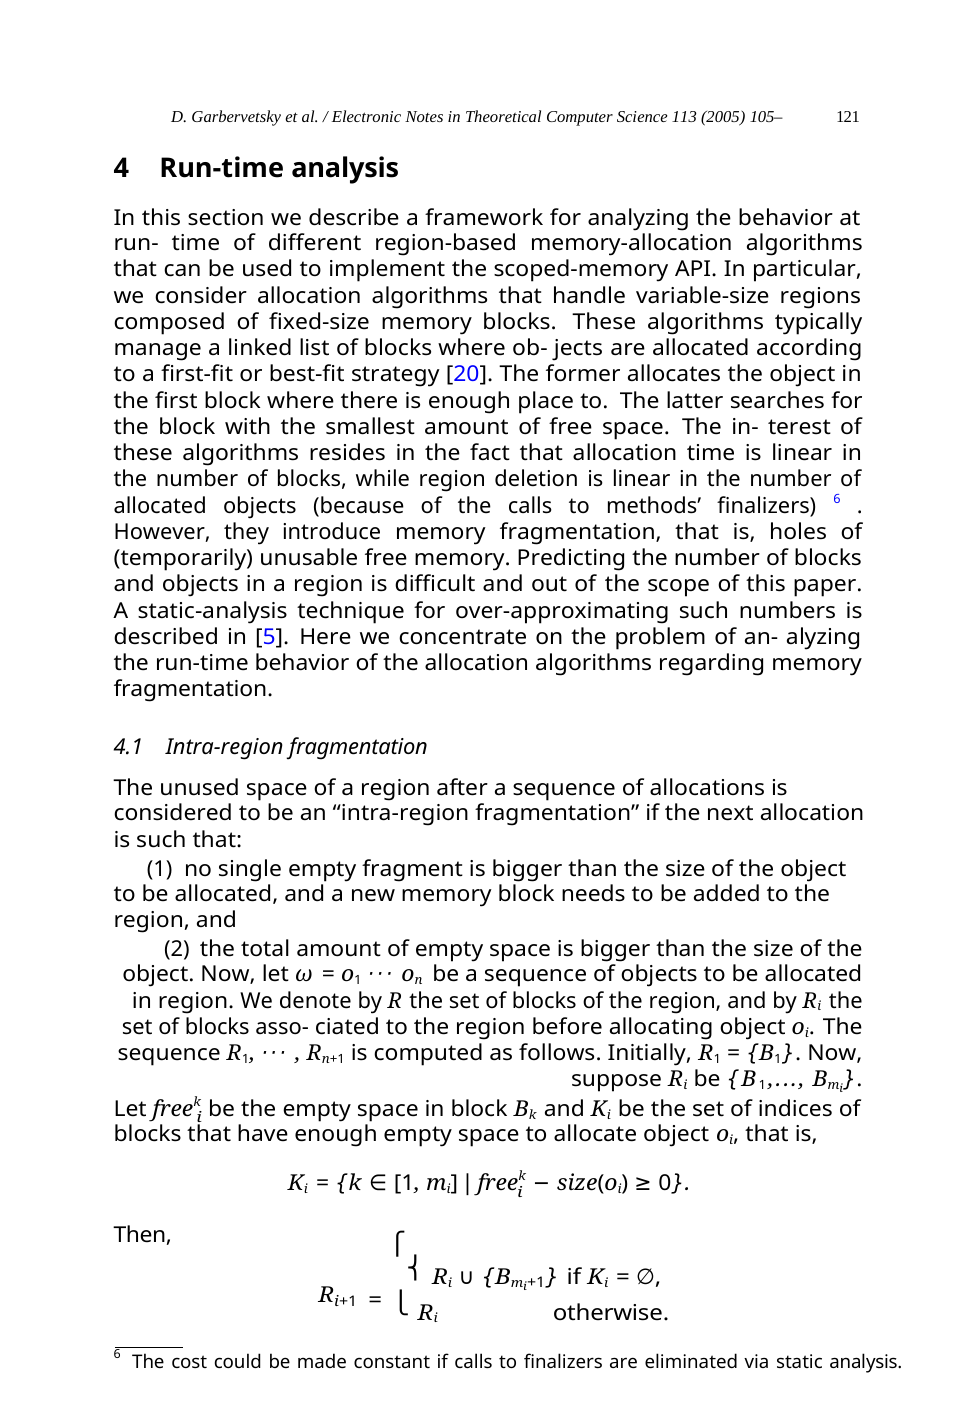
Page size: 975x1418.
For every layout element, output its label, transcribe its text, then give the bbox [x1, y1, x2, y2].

subtitle Run-time analysis [113, 148, 908, 185]
text Ki = {k ∈ [1, mi] | freek − size(oi) ≥ 0}. [288, 1167, 908, 1197]
text 6 The cost could be made constant if calls to finalizers are eliminated via static analysis. [113, 1349, 908, 1373]
list Intra-region fragmentation [113, 731, 908, 761]
text In this section we describe a framework for analyzing the behavior at run- time of different region-based memory-allocation algorithms that can be used to implement the scoped-memory API. In particular, we consider allocation algorithms that handle variable-size regions composed of fixed-size memory blocks. These algorithms typically manage a linked list of blocks where ob- jects are allocated according to a first-fit or best-fit strategy [20]. The former allocates the object in the first block where there is enough place to. The latter searches for the block with the smallest amount of free space. The in- terest of these algorithms resides in the fact that allocation time is linear in the number of blocks, while region deletion is linear in the number of allocated objects (because of the calls to methods’ finalizers) 6 . However, they introduce memory fragmentation, that is, holes of (temporarily) unusable free memory. Predicting the number of blocks and objects in a region is difficult and out of the scope of this paper. A static-analysis technique for over-approximating such numbers is described in [5]. Here we concentrate on the problem of an- alyzing the run-time behavior of the allocation algorithms regarding memory fragmentation. [113, 204, 862, 703]
list the total amount of empty space is bigger than the size of the object. Now, let ω = o1 ··· on be a sequence of objects to be allocated in region. We denote by R the set of blocks of the region, and by Ri the set of blocks asso- ciated to the region before allocating object oi. The sequence R1, ··· , Rn+1 is computed as follows. Initially, R1 = {B1}. Now, suppose Ri be {B1,..., Bmi}. [113, 936, 862, 1096]
text The unused space of a region after a sequence of allocations is considered to be an “intra-region fragmentation” if the next allocation is such that: [113, 775, 871, 853]
text Ri+1 [318, 1279, 361, 1313]
text Then, [113, 1219, 174, 1249]
text ⎩ Ri otherwise. [392, 1297, 908, 1326]
list no single empty fragment is bigger than the size of the object to be allocated, and a new memory block needs to be added to the region, and [113, 855, 862, 934]
text = ⎧⎨ Ri ∪ {Bmi+1} if Ki = ∅, [368, 1235, 908, 1297]
text Let freek be the empty space in block Bk and Ki be the set of indices of blocks that have enough empty space to allocate object oi, that is, [113, 1096, 896, 1148]
